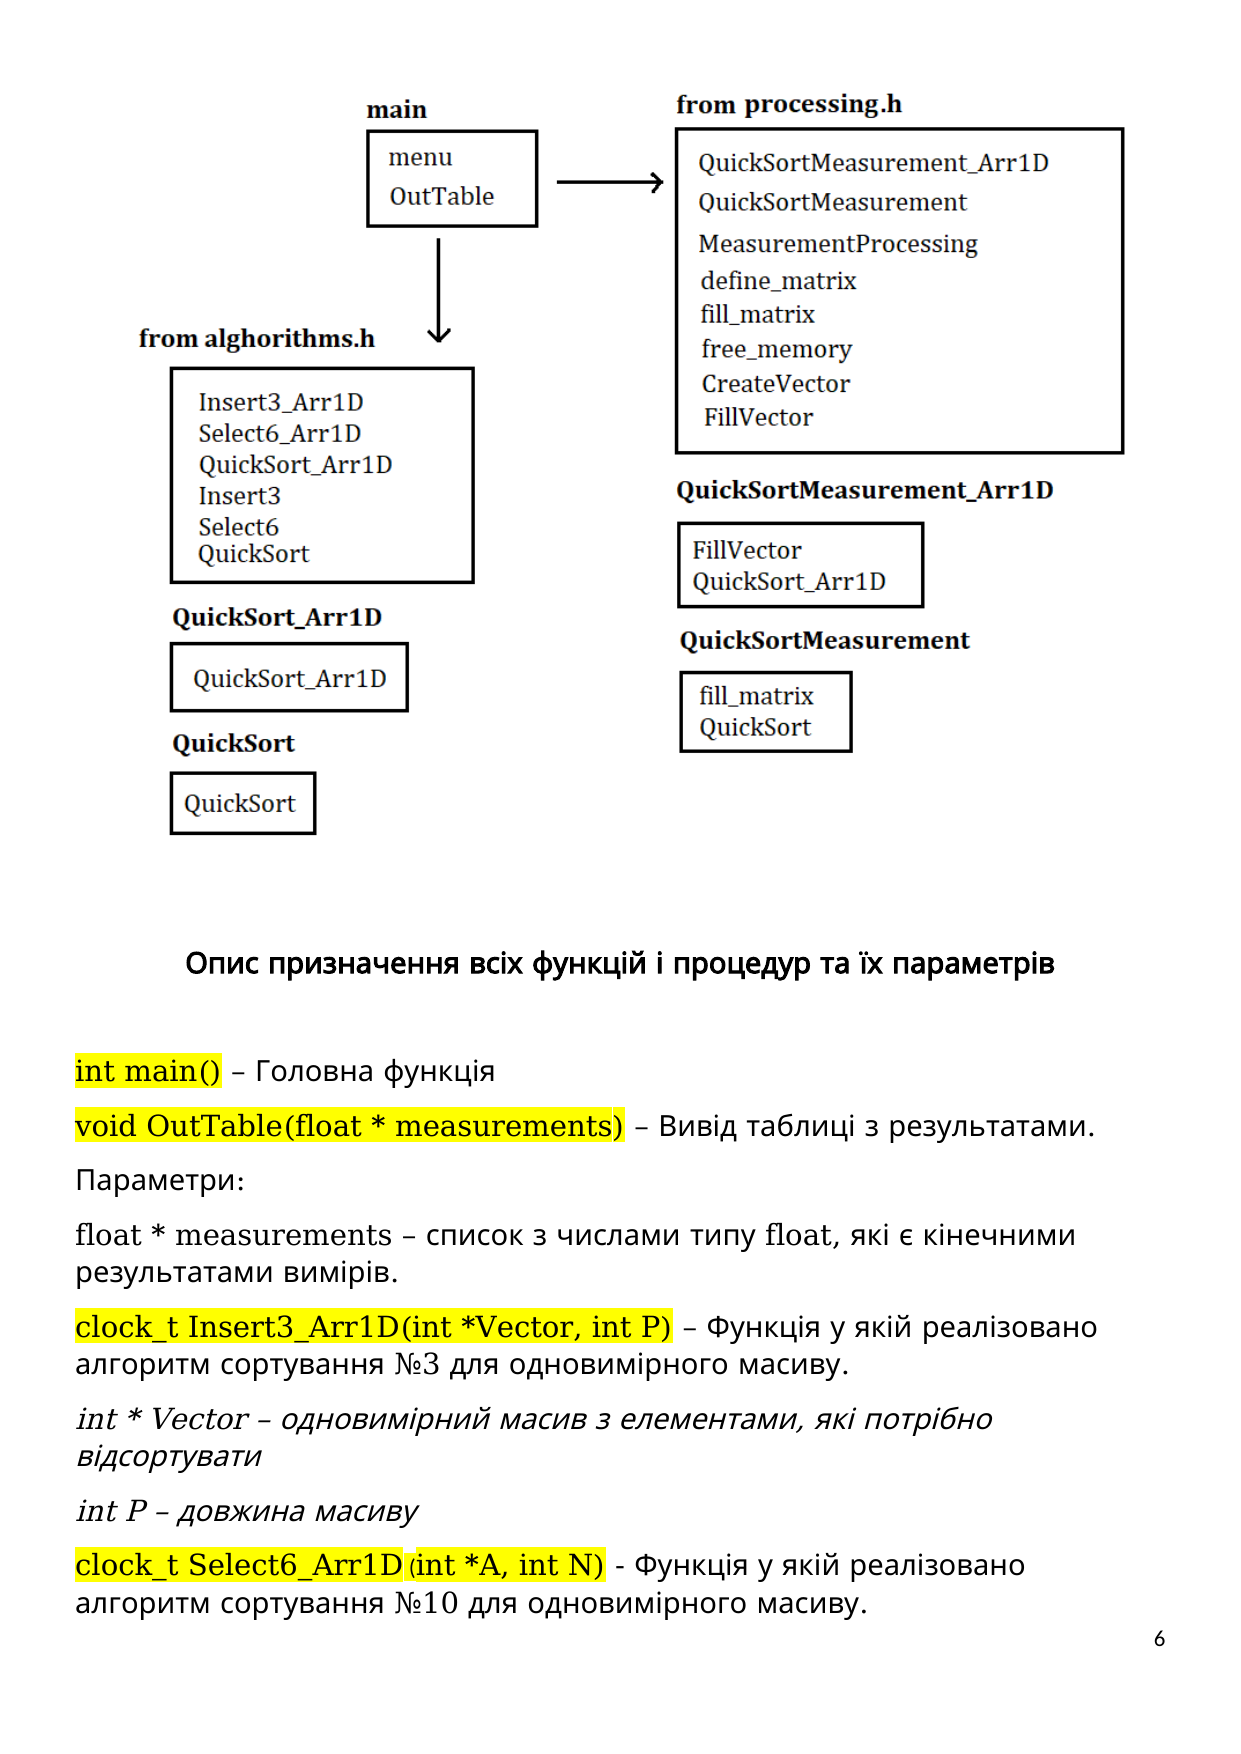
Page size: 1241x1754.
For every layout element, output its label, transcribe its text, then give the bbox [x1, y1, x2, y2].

text clock_t Insert3_Arr1D(int *Vector, int P) – Функція у якій реалізовано алгоритм сортування №3 для одновимірного масиву. [75, 1308, 1165, 1381]
text clock_t Select6_Arr1D (int *A, int N) - Функція у якій реалізовано алгоритм сортування №10 для одновимірного масиву. [75, 1547, 1165, 1619]
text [75, 1400, 1165, 1473]
text Параметри: [75, 1162, 1165, 1197]
text float * measurements – список з числами типу float, які є кінечними результатами вимірів. [75, 1216, 1165, 1289]
text void OutTable(float * measurements) – Вивід таблиці з результатами. [625, 1107, 1165, 1142]
text int P – довжина масиву [75, 1492, 1165, 1527]
text int main() – Головна функція [222, 1053, 1165, 1088]
picture [75, 44, 1165, 871]
text Опис призначення всіх функцій і процедур та їх параметрів [75, 944, 1165, 979]
